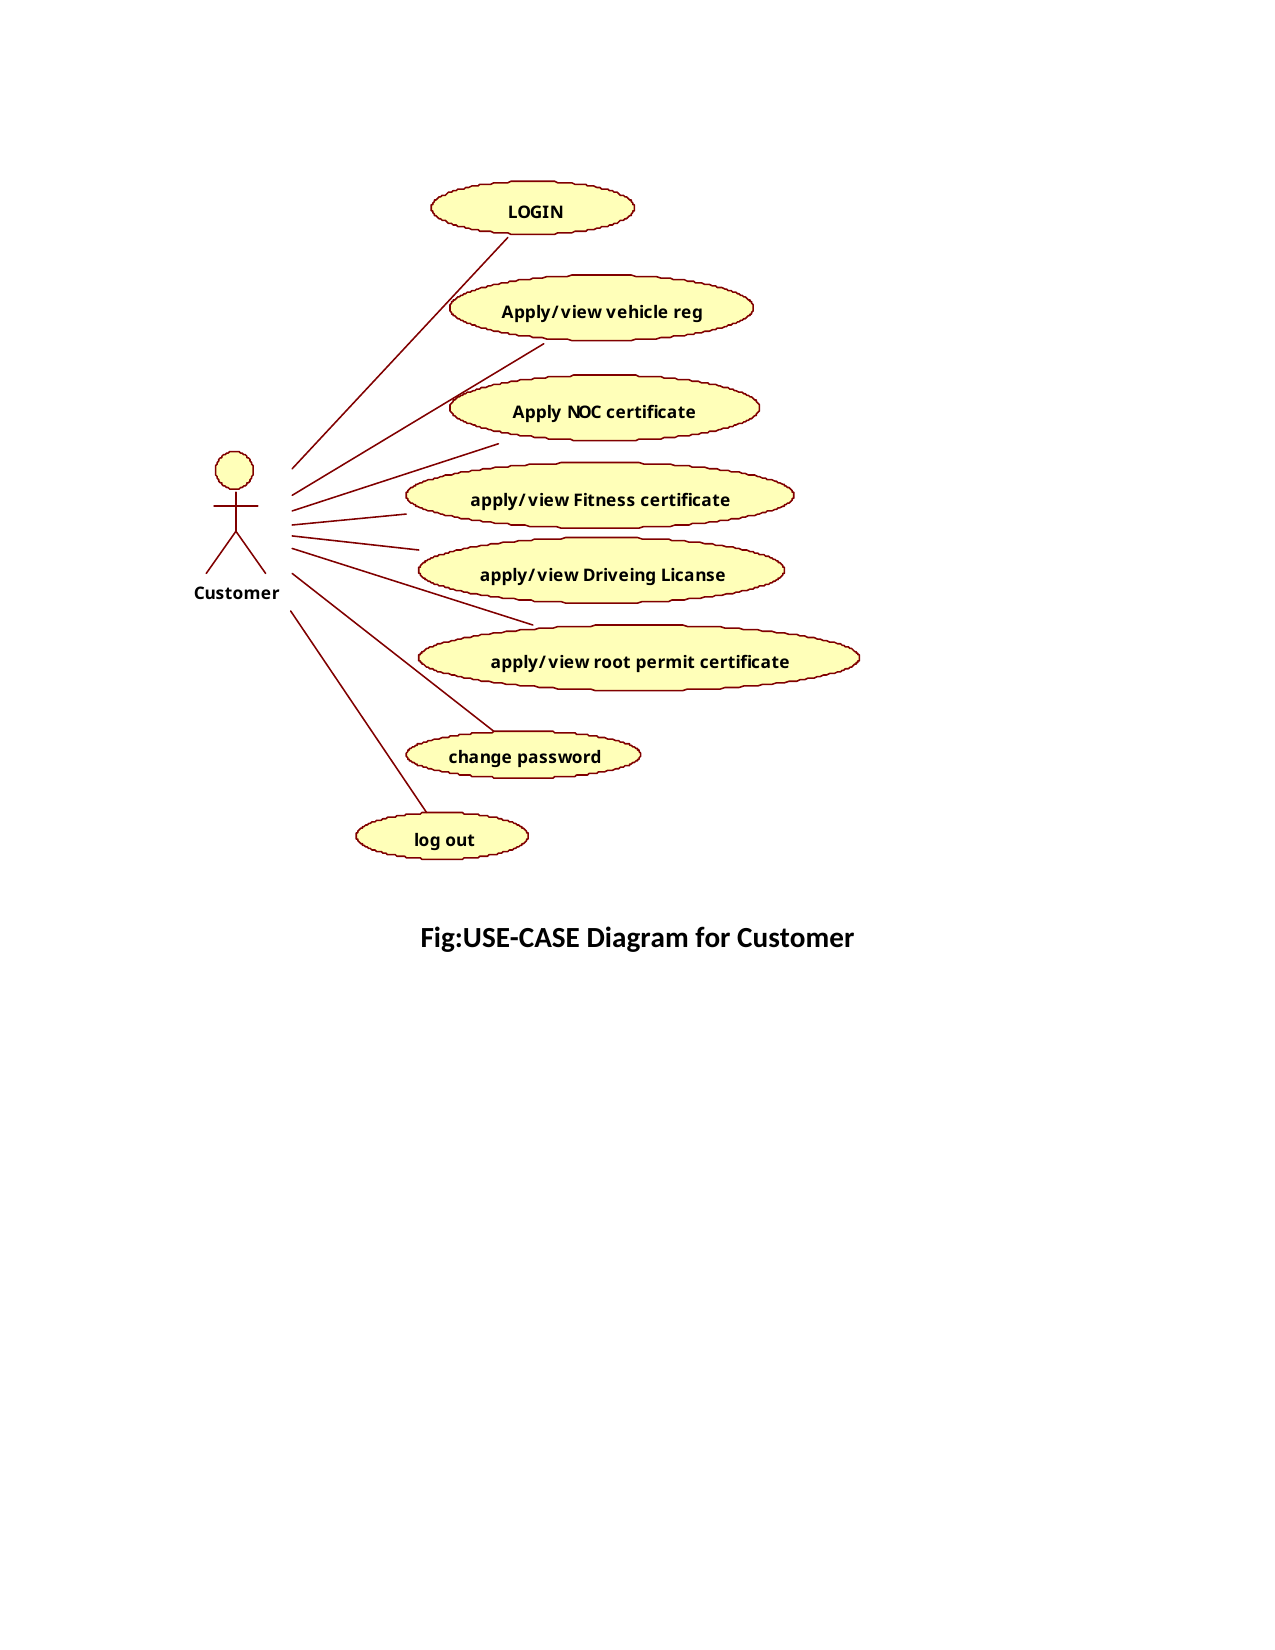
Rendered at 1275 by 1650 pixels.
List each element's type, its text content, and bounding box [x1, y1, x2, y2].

text Fig:USE-CASE Diagram for Customer [150, 919, 1125, 954]
